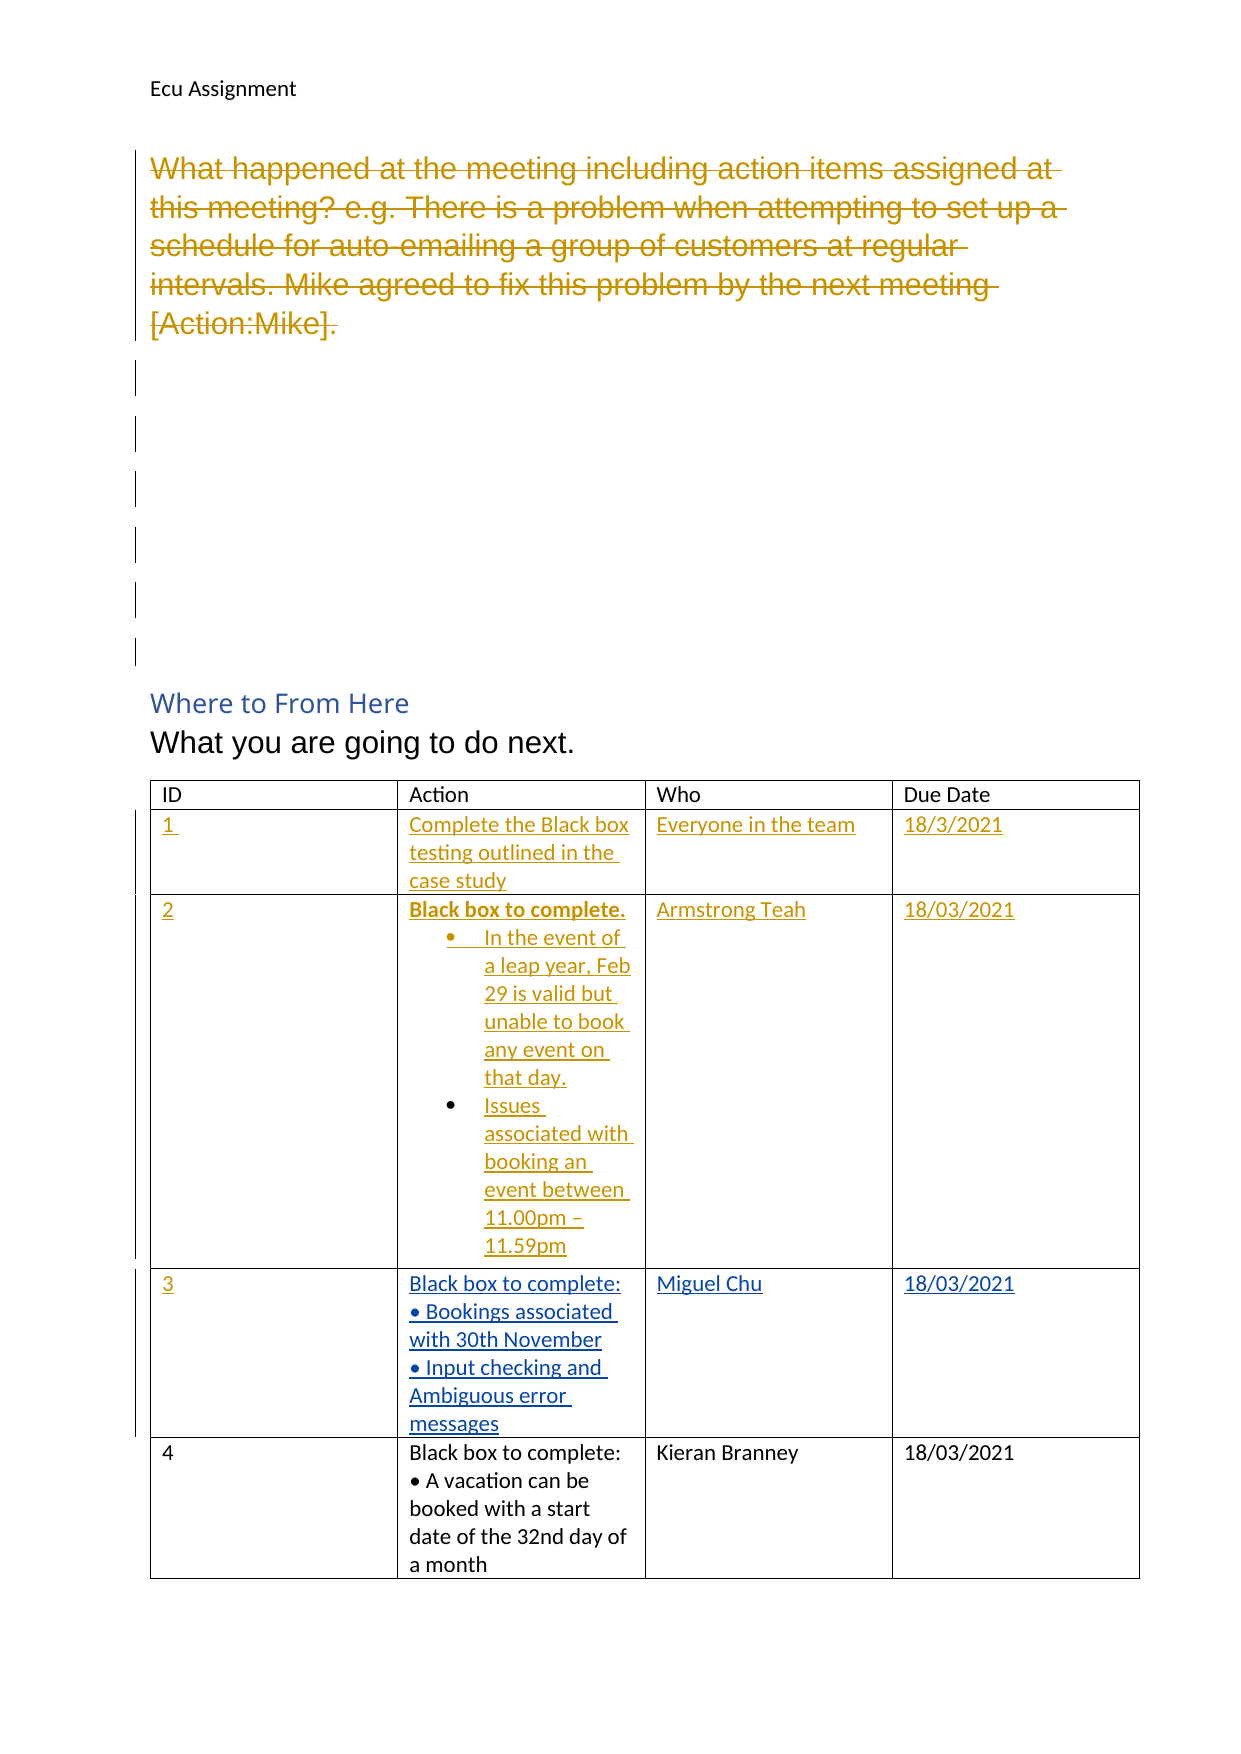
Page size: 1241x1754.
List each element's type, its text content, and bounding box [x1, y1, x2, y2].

table_header Due Date [893, 781, 1139, 809]
table_cell [151, 1269, 397, 1437]
table_header ID [151, 781, 397, 809]
table_cell [893, 810, 1139, 894]
table_cell [151, 810, 397, 894]
table_cell 18/03/2021 [893, 1438, 1139, 1578]
text What you are going to do next. [150, 724, 1090, 760]
table_header Action [398, 781, 645, 809]
table_cell [646, 810, 892, 894]
table_header Who [646, 781, 892, 809]
table_cell [151, 895, 397, 1268]
table_cell [893, 895, 1139, 1268]
table_cell [398, 895, 645, 1268]
table_cell [646, 895, 892, 1268]
table_cell [398, 810, 645, 894]
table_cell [398, 1438, 645, 1578]
table_cell 4 [151, 1438, 397, 1578]
table_cell Kieran Branney [646, 1438, 892, 1578]
subtitle Where to From Here [150, 684, 1090, 721]
table_cell [646, 1269, 892, 1437]
table_cell [893, 1269, 1139, 1437]
table_cell [398, 1269, 645, 1437]
